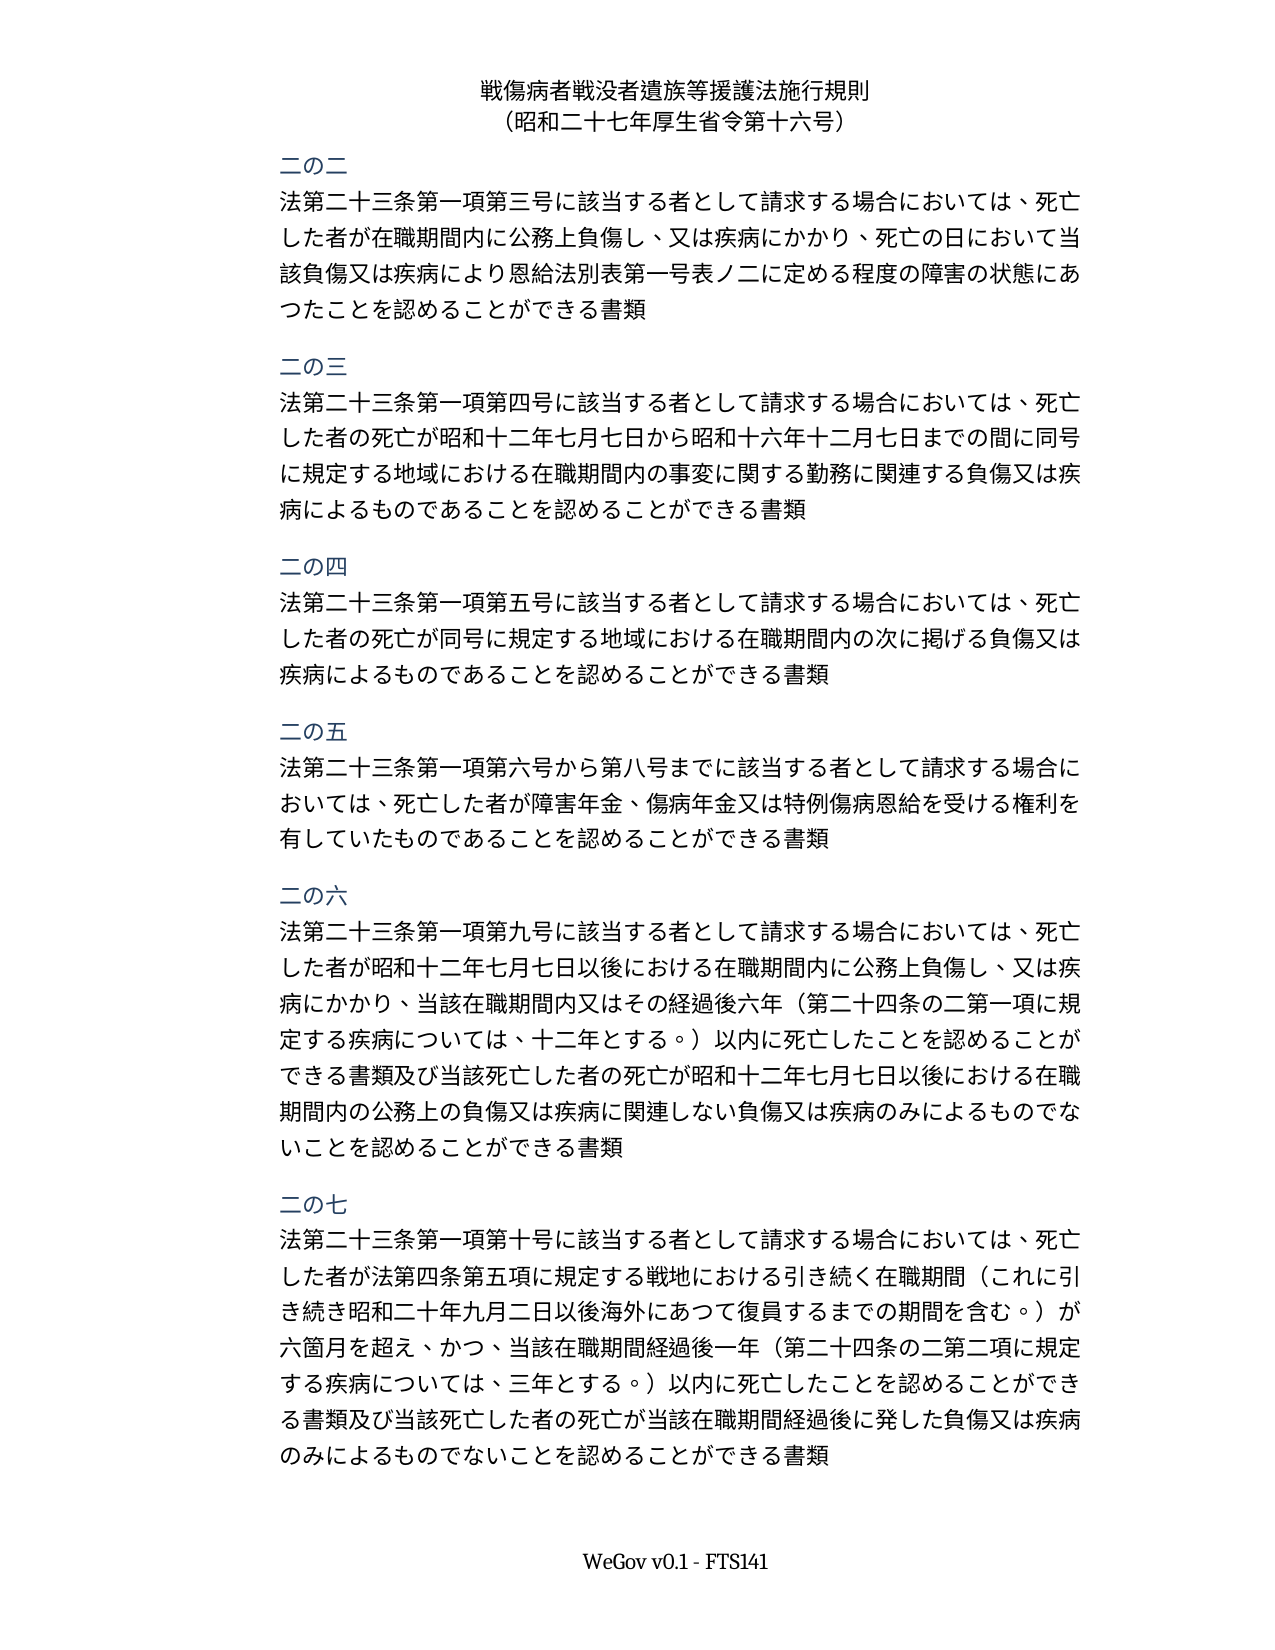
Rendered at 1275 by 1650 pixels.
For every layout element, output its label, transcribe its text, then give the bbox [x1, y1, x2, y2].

subtitle 二の三 [279, 351, 1087, 382]
subtitle 二の六 [279, 880, 1087, 911]
text 法第二十三条第一項第五号に該当する者として請求する場合においては、死亡した者の死亡が同号に規定する地域における在職期間内の次に掲げる負傷又は疾病によるものであることを認めることができる書類 [279, 587, 1087, 690]
subtitle 二の七 [279, 1188, 1087, 1220]
subtitle 二の二 [279, 150, 1087, 181]
text 法第二十三条第一項第九号に該当する者として請求する場合においては、死亡した者が昭和十二年七月七日以後における在職期間内に公務上負傷し、又は疾病にかかり、当該在職期間内又はその経過後六年（第二十四条の二第一項に規定する疾病については、十二年とする。）以内に死亡したことを認めることができる書類及び当該死亡した者の死亡が昭和十二年七月七日以後における在職期間内の公務上の負傷又は疾病に関連しない負傷又は疾病のみによるものでないことを認めることができる書類 [279, 916, 1087, 1163]
subtitle 二の四 [279, 551, 1087, 582]
subtitle 二の五 [279, 716, 1087, 747]
text 法第二十三条第一項第十号に該当する者として請求する場合においては、死亡した者が法第四条第五項に規定する戦地における引き続く在職期間（これに引き続き昭和二十年九月二日以後海外にあつて復員するまでの期間を含む。）が六箇月を超え、かつ、当該在職期間経過後一年（第二十四条の二第二項に規定する疾病については、三年とする。）以内に死亡したことを認めることができる書類及び当該死亡した者の死亡が当該在職期間経過後に発した負傷又は疾病のみによるものでないことを認めることができる書類 [279, 1224, 1087, 1471]
text 法第二十三条第一項第六号から第八号までに該当する者として請求する場合においては、死亡した者が障害年金、傷病年金又は特例傷病恩給を受ける権利を有していたものであることを認めることができる書類 [279, 752, 1087, 855]
text 法第二十三条第一項第三号に該当する者として請求する場合においては、死亡した者が在職期間内に公務上負傷し、又は疾病にかかり、死亡の日において当該負傷又は疾病により恩給法別表第一号表ノ二に定める程度の障害の状態にあつたことを認めることができる書類 [279, 186, 1087, 325]
text 法第二十三条第一項第四号に該当する者として請求する場合においては、死亡した者の死亡が昭和十二年七月七日から昭和十六年十二月七日までの間に同号に規定する地域における在職期間内の事変に関する勤務に関連する負傷又は疾病によるものであることを認めることができる書類 [279, 386, 1087, 526]
